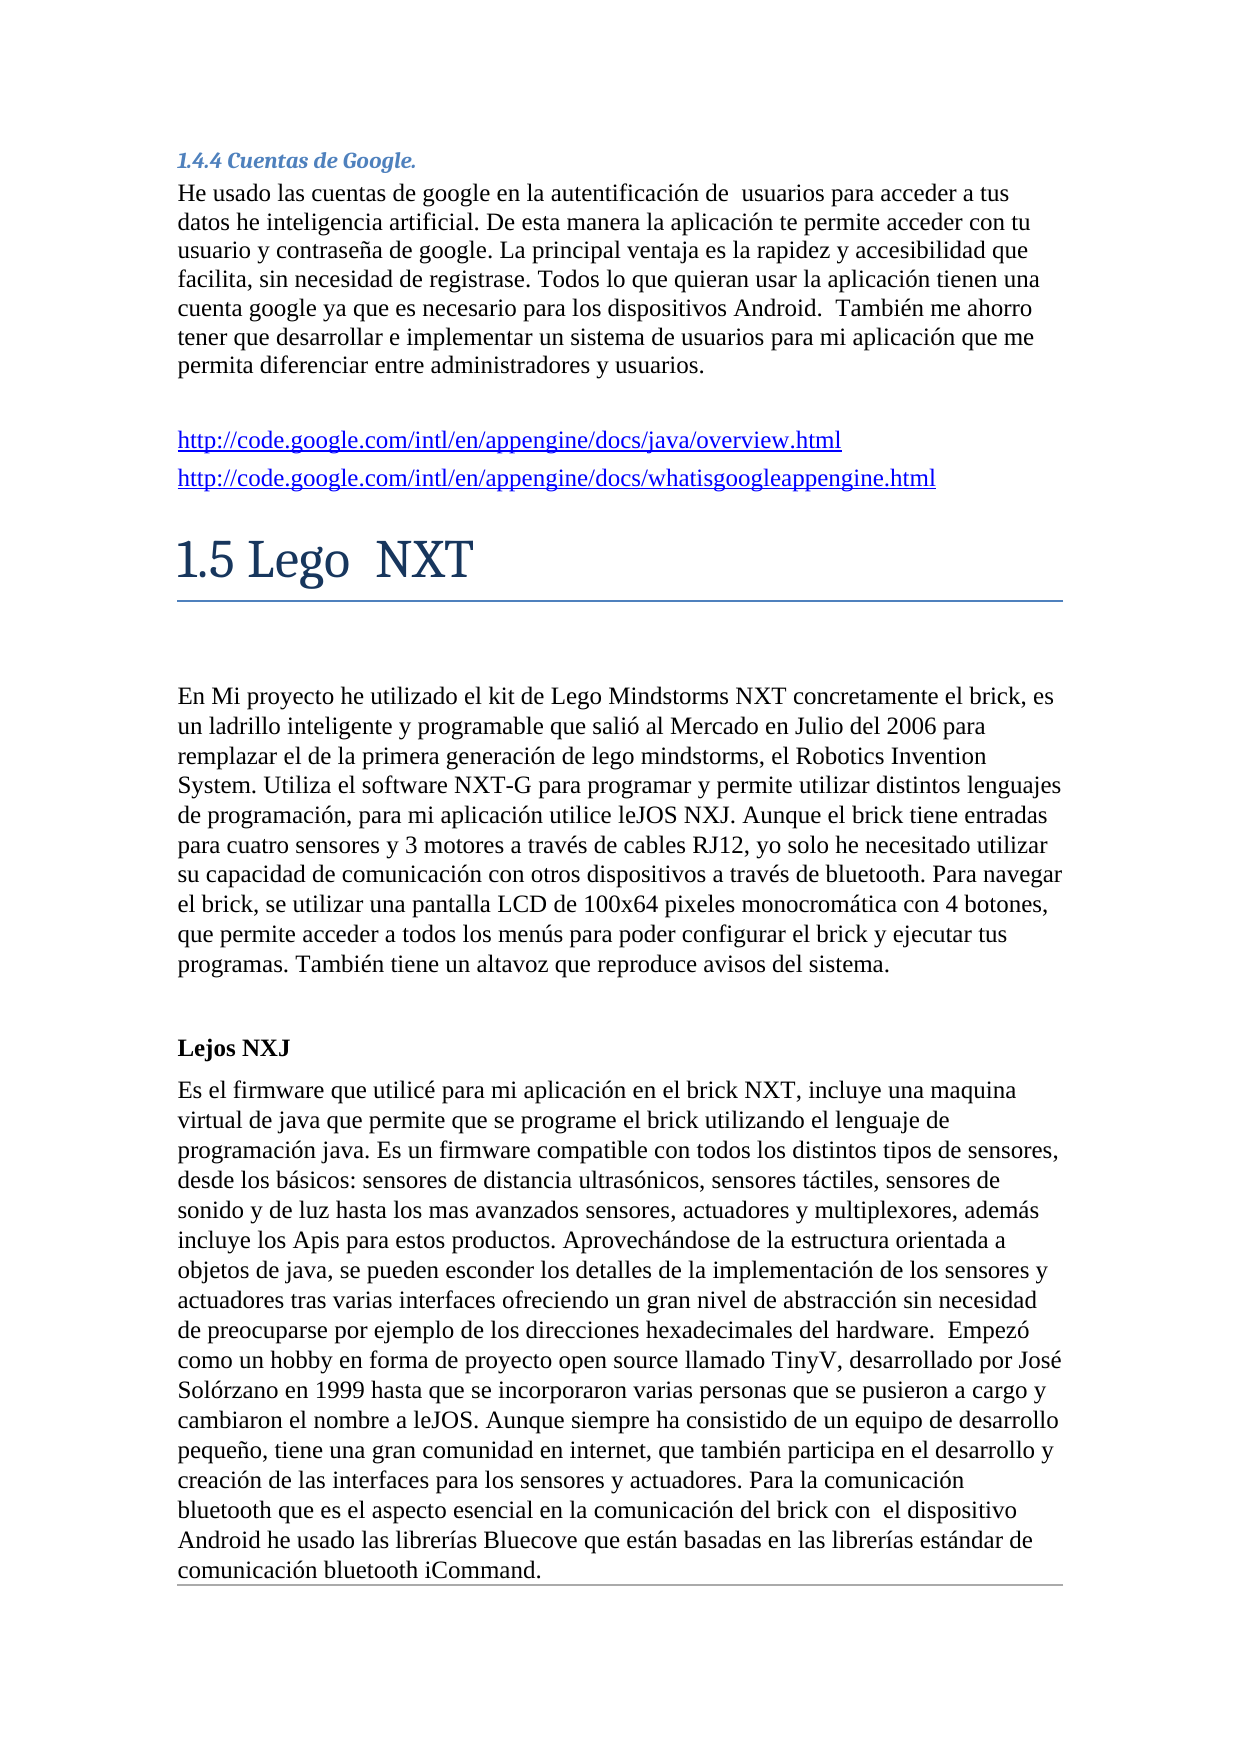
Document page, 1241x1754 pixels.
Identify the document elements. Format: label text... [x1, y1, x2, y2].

title 1.5 Lego NXT [177, 529, 1063, 600]
text http://code.google.com/intl/en/appengine/docs/java/overview.html http://code.google.com/intl/en/appengine/docs/whatisgoogleappengine.html [177, 417, 1063, 492]
subtitle Es el firmware que utilicé para mi aplicación en el brick NXT, incluye una maquina virtual de java que permite que se programe el brick utilizando el lenguaje de programación java. Es un firmware compatible con todos los distintos tipos de sensores, desde los básicos: sensores de distancia ultrasónicos, sensores táctiles, sensores de sonido y de luz hasta los mas avanzados sensores, actuadores y multiplexores, además incluye los Apis para estos productos. Aprovechándose de la estructura orientada a objetos de java, se pueden esconder los detalles de la implementación de los sensores y actuadores tras varias interfaces ofreciendo un gran nivel de abstracción sin necesidad de preocuparse por ejemplo de los direcciones hexadecimales del hardware. Empezó como un hobby en forma de proyecto open source llamado TinyV, desarrollado por José Solórzano en 1999 hasta que se incorporaron varias personas que se pusieron a cargo y cambiaron el nombre a leJOS. Aunque siempre ha consistido de un equipo de desarrollo pequeño, tiene una gran comunidad en internet, que también participa en el desarrollo y creación de las interfaces para los sensores y actuadores. Para la comunicación bluetooth que es el aspecto esencial en la comunicación del brick con el dispositivo Android he usado las librerías Bluecove que están basadas en las librerías estándar de comunicación bluetooth iCommand. [177, 1074, 1063, 1584]
text He usado las cuentas de google en la autentificación de usuarios para acceder a tus datos he inteligencia artificial. De esta manera la aplicación te permite acceder con tu usuario y contraseña de google. La principal ventaja es la rapidez y accesibilidad que facilita, sin necesidad de registrase. Todos lo que quieran usar la aplicación tienen una cuenta google ya que es necesario para los dispositivos Android. También me ahorro tener que desarrollar e implementar un sistema de usuarios para mi aplicación que me permita diferenciar entre administradores y usuarios. [177, 178, 1063, 379]
subtitle 1.4.4 Cuentas de Google. [177, 148, 1063, 174]
text En Mi proyecto he utilizado el kit de Lego Mindstorms NXT concretamente el brick, es un ladrillo inteligente y programable que salió al Mercado en Julio del 2006 para remplazar el de la primera generación de lego mindstorms, el Robotics Invention System. Utiliza el software NXT-G para programar y permite utilizar distintos lenguajes de programación, para mi aplicación utilice leJOS NXJ. Aunque el brick tiene entradas para cuatro sensores y 3 motores a través de cables RJ12, yo solo he necesitado utilizar su capacidad de comunicación con otros dispositivos a través de bluetooth. Para navegar el brick, se utilizar una pantalla LCD de 100x64 pixeles monocromática con 4 botones, que permite acceder a todos los menús para poder configurar el brick y ejecutar tus programas. También tiene un altavoz que reproduce avisos del sistema. [177, 681, 1063, 977]
text Lejos NXJ [177, 1032, 1063, 1062]
